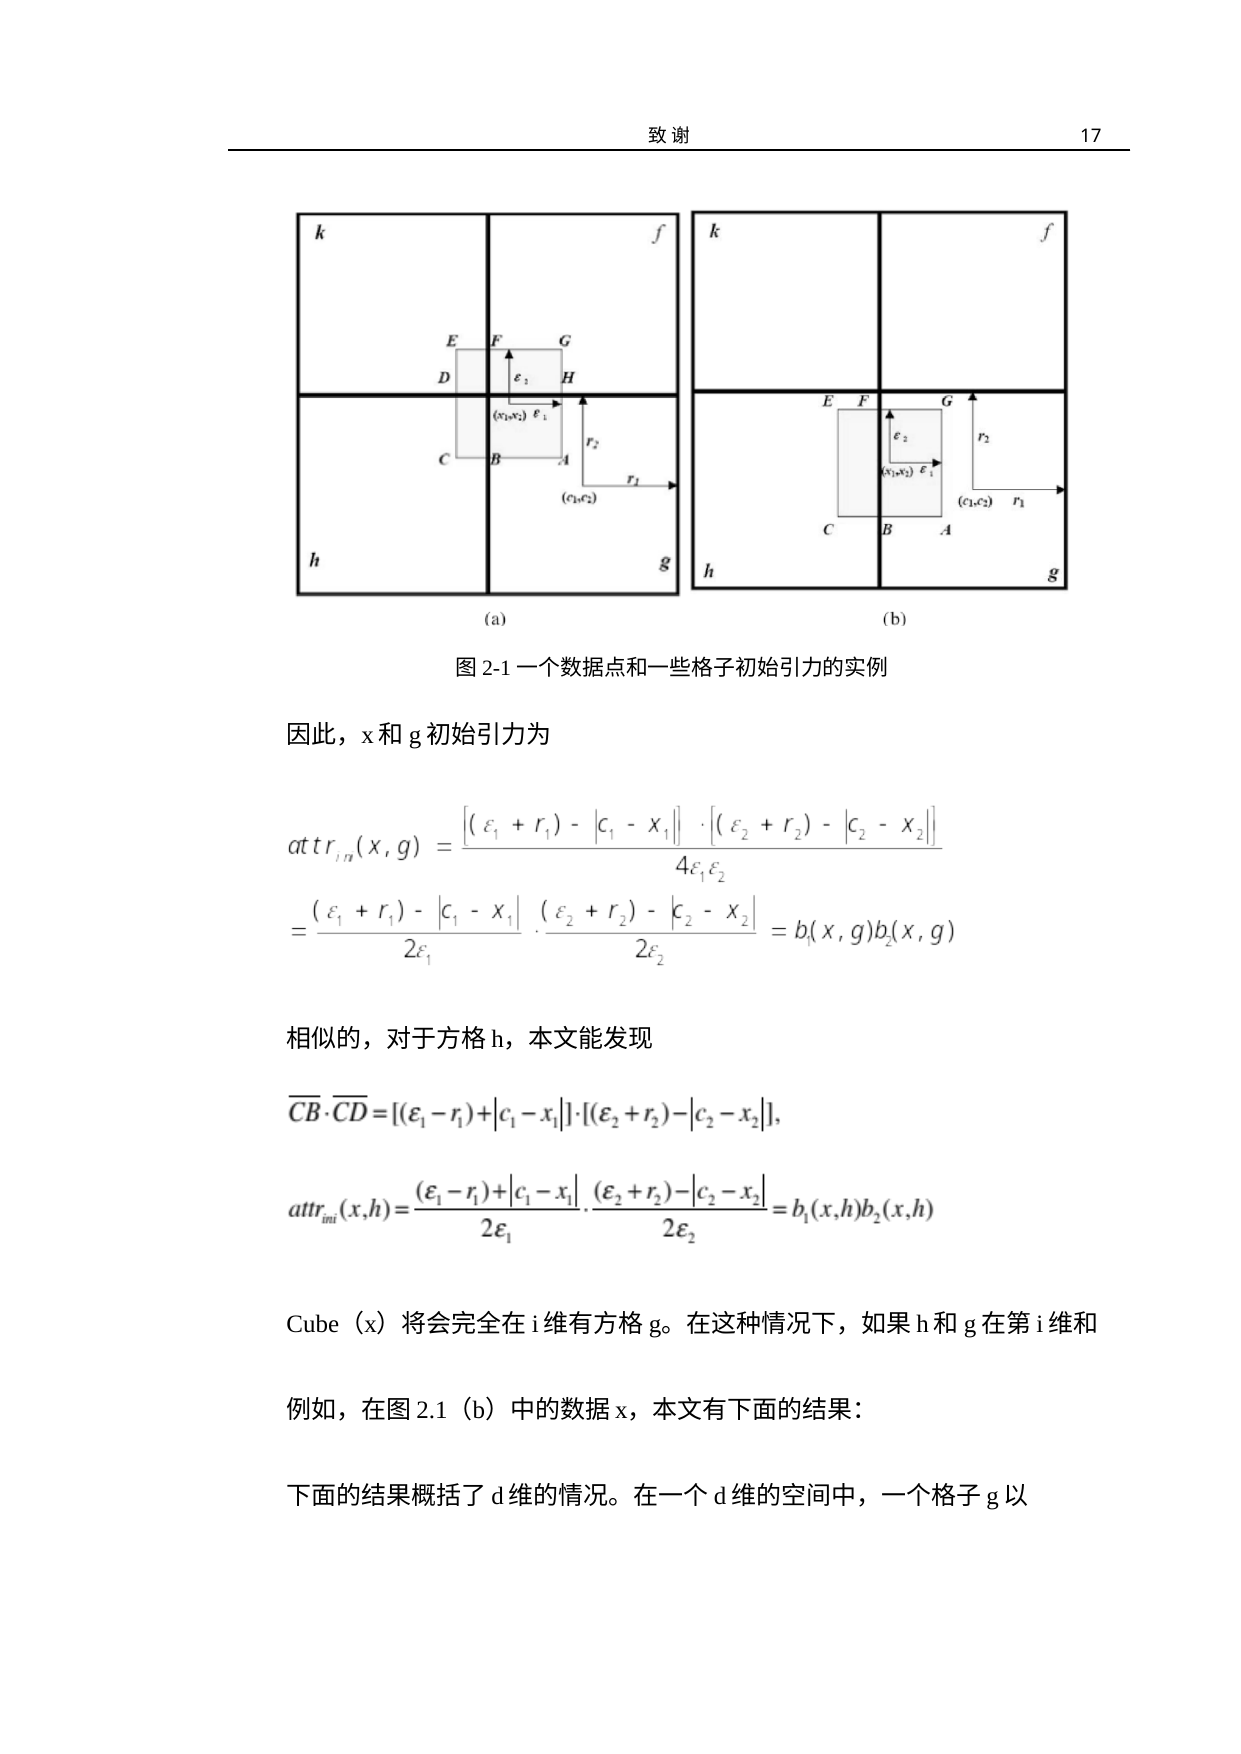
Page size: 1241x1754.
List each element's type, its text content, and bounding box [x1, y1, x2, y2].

picture [283, 193, 1075, 626]
text 下面的结果概括了d维的情况。在一个d维的空间中，一个格子g以。本文定义g的邻居，NB（g）为一系列的格子中心和g在最后一维上有差异。 [236, 1460, 1122, 1528]
text 因此，x和g初始引力为 [236, 699, 1122, 767]
text 图 2-1 一个数据点和一些格子初始引力的实例 [236, 649, 1122, 683]
text 相似的，对于方格h，本文能发现 [236, 1003, 1122, 1071]
text Cube（x）将会完全在i维有方格g。在这种情况下，如果h和g在第i维和 [236, 1288, 1122, 1356]
text 例如，在图2.1（b）中的数据x，本文有下面的结果： [236, 1374, 1122, 1442]
